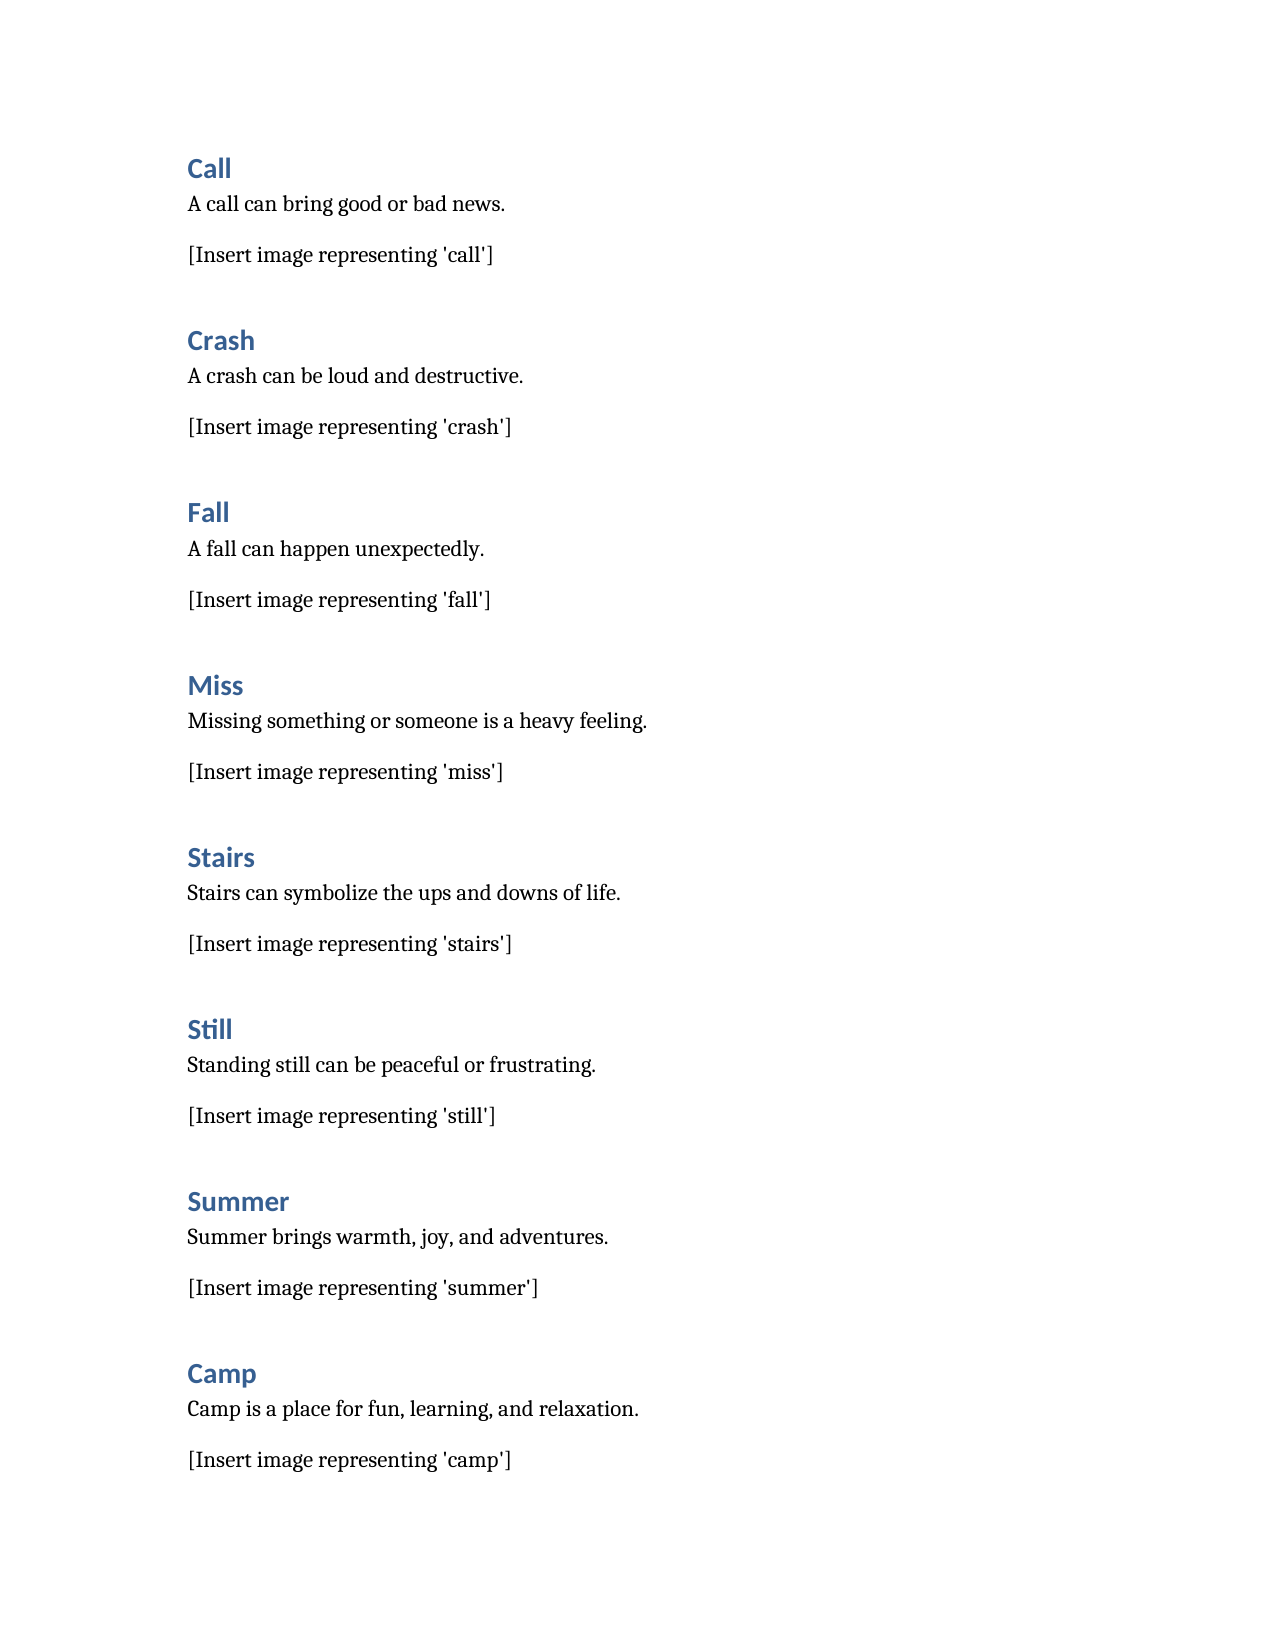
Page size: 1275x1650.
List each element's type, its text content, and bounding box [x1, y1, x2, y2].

text A call can bring good or bad news. [187, 191, 1087, 217]
subtitle Call [187, 150, 1087, 186]
text [Insert image representing 'stairs'] [187, 931, 1087, 957]
text Summer brings warmth, joy, and adventures. [187, 1224, 1087, 1250]
text [Insert image representing 'still'] [187, 1103, 1087, 1129]
subtitle Miss [187, 667, 1087, 702]
text [Insert image representing 'summer'] [187, 1275, 1087, 1301]
text [Insert image representing 'fall'] [187, 586, 1087, 613]
text A fall can happen unexpectedly. [187, 535, 1087, 562]
subtitle Fall [187, 494, 1087, 530]
text Camp is a place for fun, learning, and relaxation. [187, 1396, 1087, 1423]
subtitle Still [187, 1011, 1087, 1047]
subtitle Camp [187, 1355, 1087, 1391]
text Standing still can be peaceful or frustrating. [187, 1052, 1087, 1078]
text [Insert image representing 'miss'] [187, 758, 1087, 785]
subtitle Summer [187, 1183, 1087, 1219]
text A crash can be loud and destructive. [187, 363, 1087, 389]
subtitle Stairs [187, 839, 1087, 874]
text [Insert image representing 'crash'] [187, 414, 1087, 441]
text Missing something or someone is a heavy feeling. [187, 707, 1087, 734]
subtitle Crash [187, 322, 1087, 358]
text Stairs can symbolize the ups and downs of life. [187, 880, 1087, 906]
text [Insert image representing 'camp'] [187, 1447, 1087, 1474]
text [Insert image representing 'call'] [187, 242, 1087, 268]
